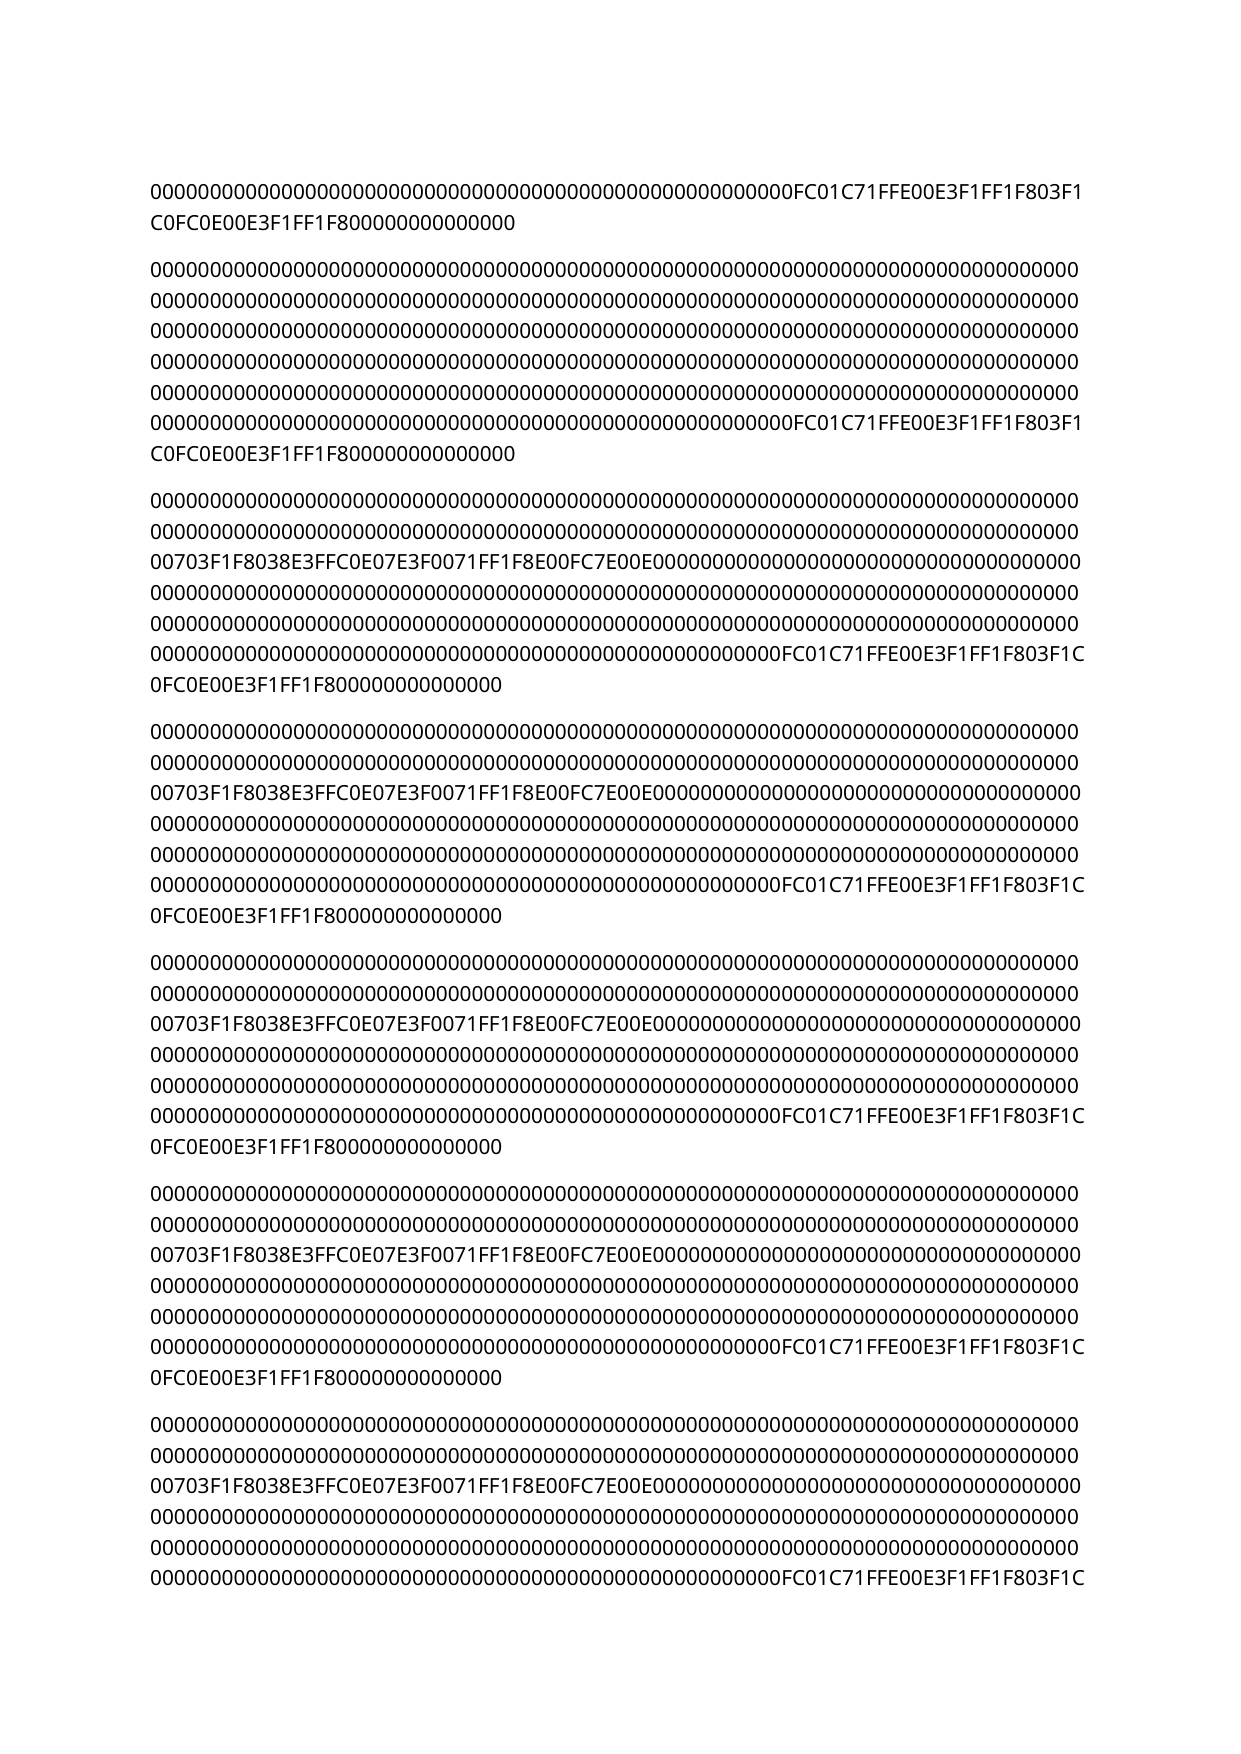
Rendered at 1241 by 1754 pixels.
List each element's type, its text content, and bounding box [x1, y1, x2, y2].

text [150, 1410, 1090, 1592]
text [150, 177, 1090, 236]
